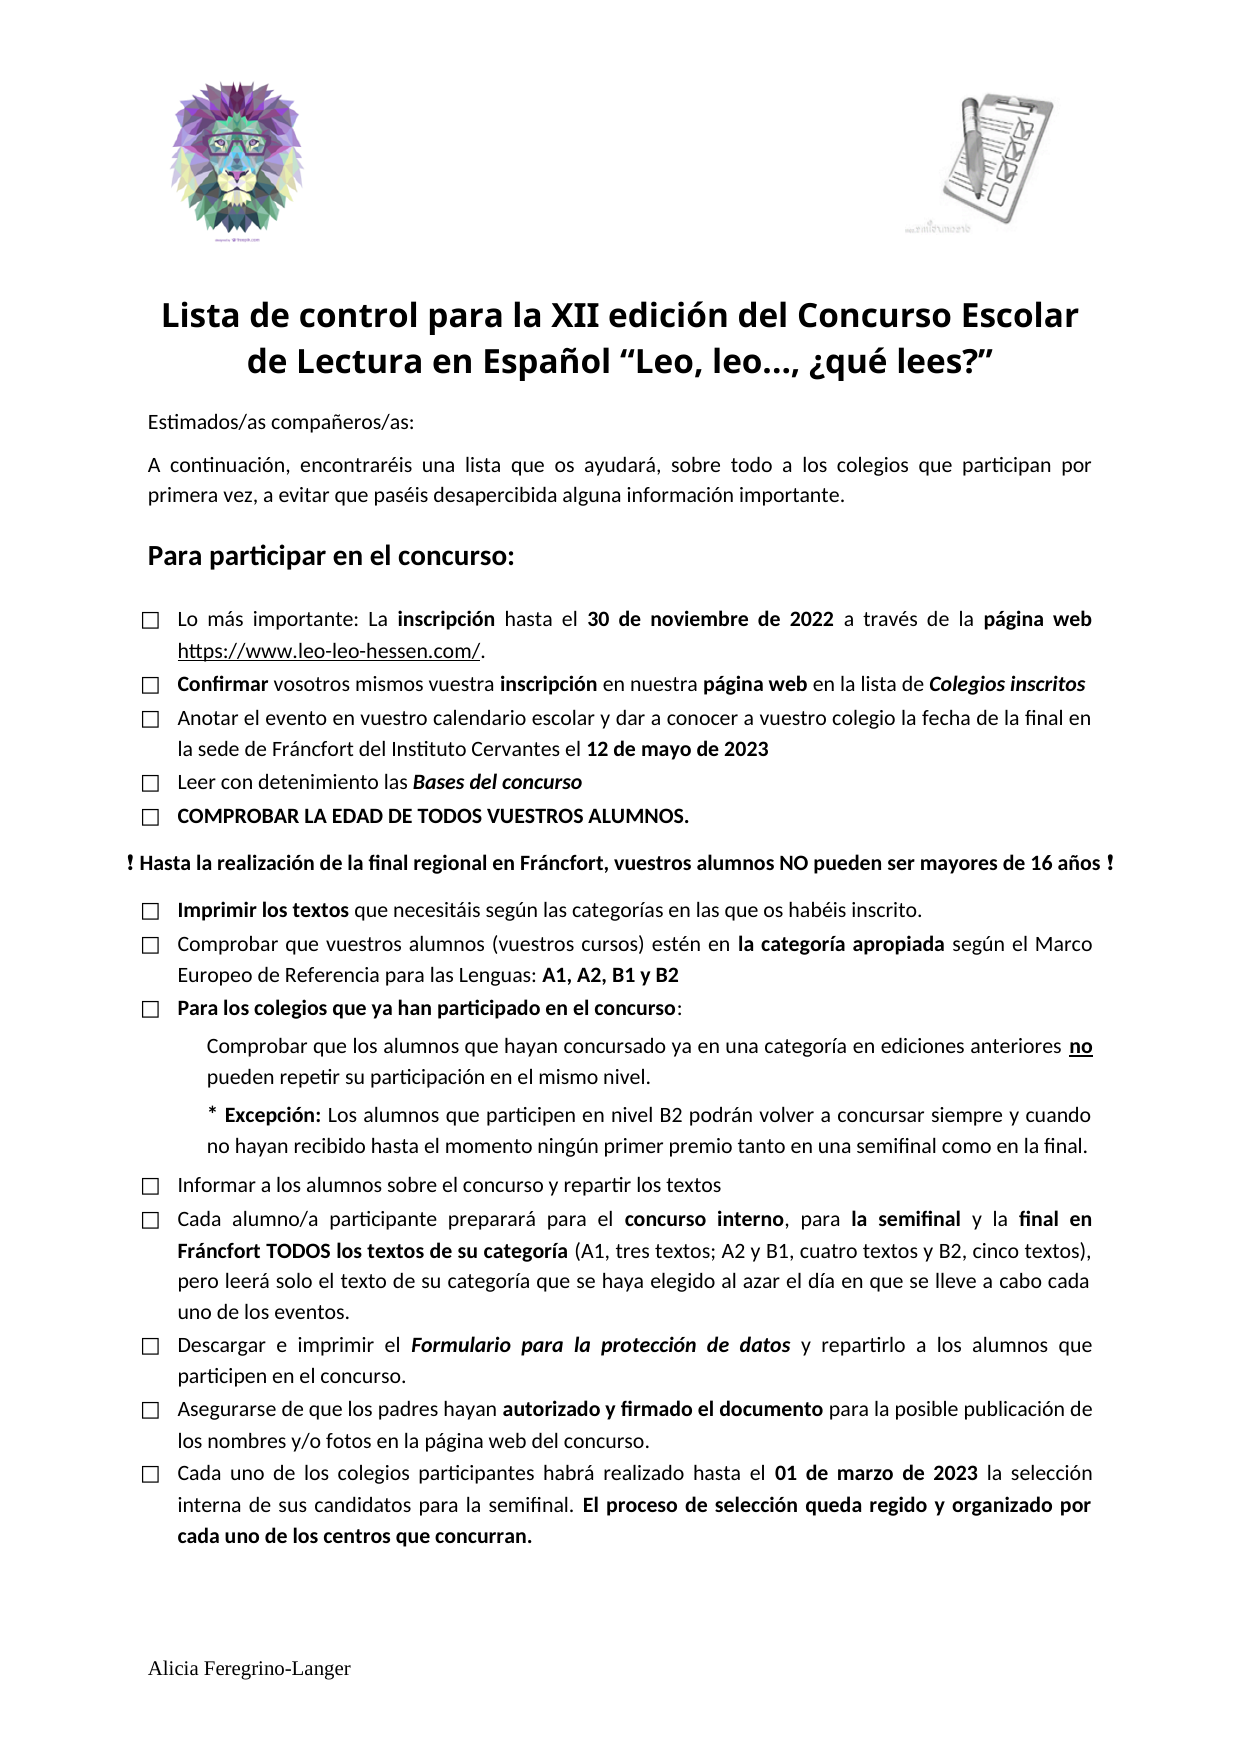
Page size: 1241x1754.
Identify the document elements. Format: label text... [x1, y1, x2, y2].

picture [147, 73, 325, 251]
list Confirmar vosotros mismos vuestra inscripción en nuestra página web en la lista de Colegios inscritos [140, 667, 1093, 697]
list Lo más importante: La inscripción hasta el 30 de noviembre de 2022 a través de la página web https://www.leo-leo-hessen.com/. [140, 603, 1093, 663]
text A continuación, encontraréis una lista que os ayudará, sobre todo a los colegios que participan por primera vez, a evitar que paséis desapercibida alguna información importante. [148, 451, 1093, 508]
list Asegurarse de que los padres hayan autorizado y firmado el documento para la posible publicación de los nombres y/o fotos en la página web del concurso. [140, 1393, 1093, 1453]
list * Excepción: Los alumnos que participen en nivel B2 podrán volver a concursar siempre y cuando no hayan recibido hasta el momento ningún primer premio tanto en una semifinal como en la final. [207, 1100, 1093, 1159]
list Cada alumno/a participante preparará para el concurso interno, para la semifinal y la final en Fráncfort TODOS los textos de su categoría (A1, tres textos; A2 y B1, cuatro textos y B2, cinco textos), pero leerá solo el texto de su categoría que se haya elegido al azar el día en que se lleve a cabo cada uno de los eventos. [140, 1203, 1093, 1325]
picture [903, 80, 1088, 233]
list Descargar e imprimir el Formulario para la protección de datos y repartirlo a los alumnos que participen en el concurso. [140, 1329, 1093, 1389]
list Comprobar que vuestros alumnos (vuestros cursos) estén en la categoría apropiada según el Marco Europeo de Referencia para las Lenguas: A1, A2, B1 y B2 [140, 928, 1093, 988]
text Estimados/as compañeros/as: [148, 408, 1093, 434]
text Para participar en el concurso: [148, 537, 1093, 573]
list Imprimir los textos que necesitáis según las categorías en las que os habéis inscrito. [140, 893, 1093, 923]
list Anotar el evento en vuestro calendario escolar y dar a conocer a vuestro colegio la fecha de la final en la sede de Fráncfort del Instituto Cervantes el 12 de mayo de 2023 [140, 702, 1093, 762]
list COMPROBAR LA EDAD DE TODOS VUESTROS ALUMNOS. [140, 800, 1093, 830]
list Cada uno de los colegios participantes habrá realizado hasta el 01 de marzo de 2023 la selección interna de sus candidatos para la semifinal. El proceso de selección queda regido y organizado por cada uno de los centros que concurran. [140, 1457, 1093, 1548]
list Informar a los alumnos sobre el concurso y repartir los textos [140, 1169, 1093, 1199]
text Lista de control para la XII edición del Concurso Escolar de Lectura en Español “Leo, leo..., ¿qué lees?” [148, 292, 1093, 383]
list Para los colegios que ya han participado en el concurso: [140, 992, 1093, 1022]
list Leer con detenimiento las Bases del concurso [140, 766, 1093, 796]
list ❗ Hasta la realización de la final regional en Fráncfort, vuestros alumnos NO pueden ser mayores de 16 años ❗ [88, 847, 1152, 877]
list Comprobar que los alumnos que hayan concursado ya en una categoría en ediciones anteriores no pueden repetir su participación en el mismo nivel. [207, 1032, 1093, 1090]
